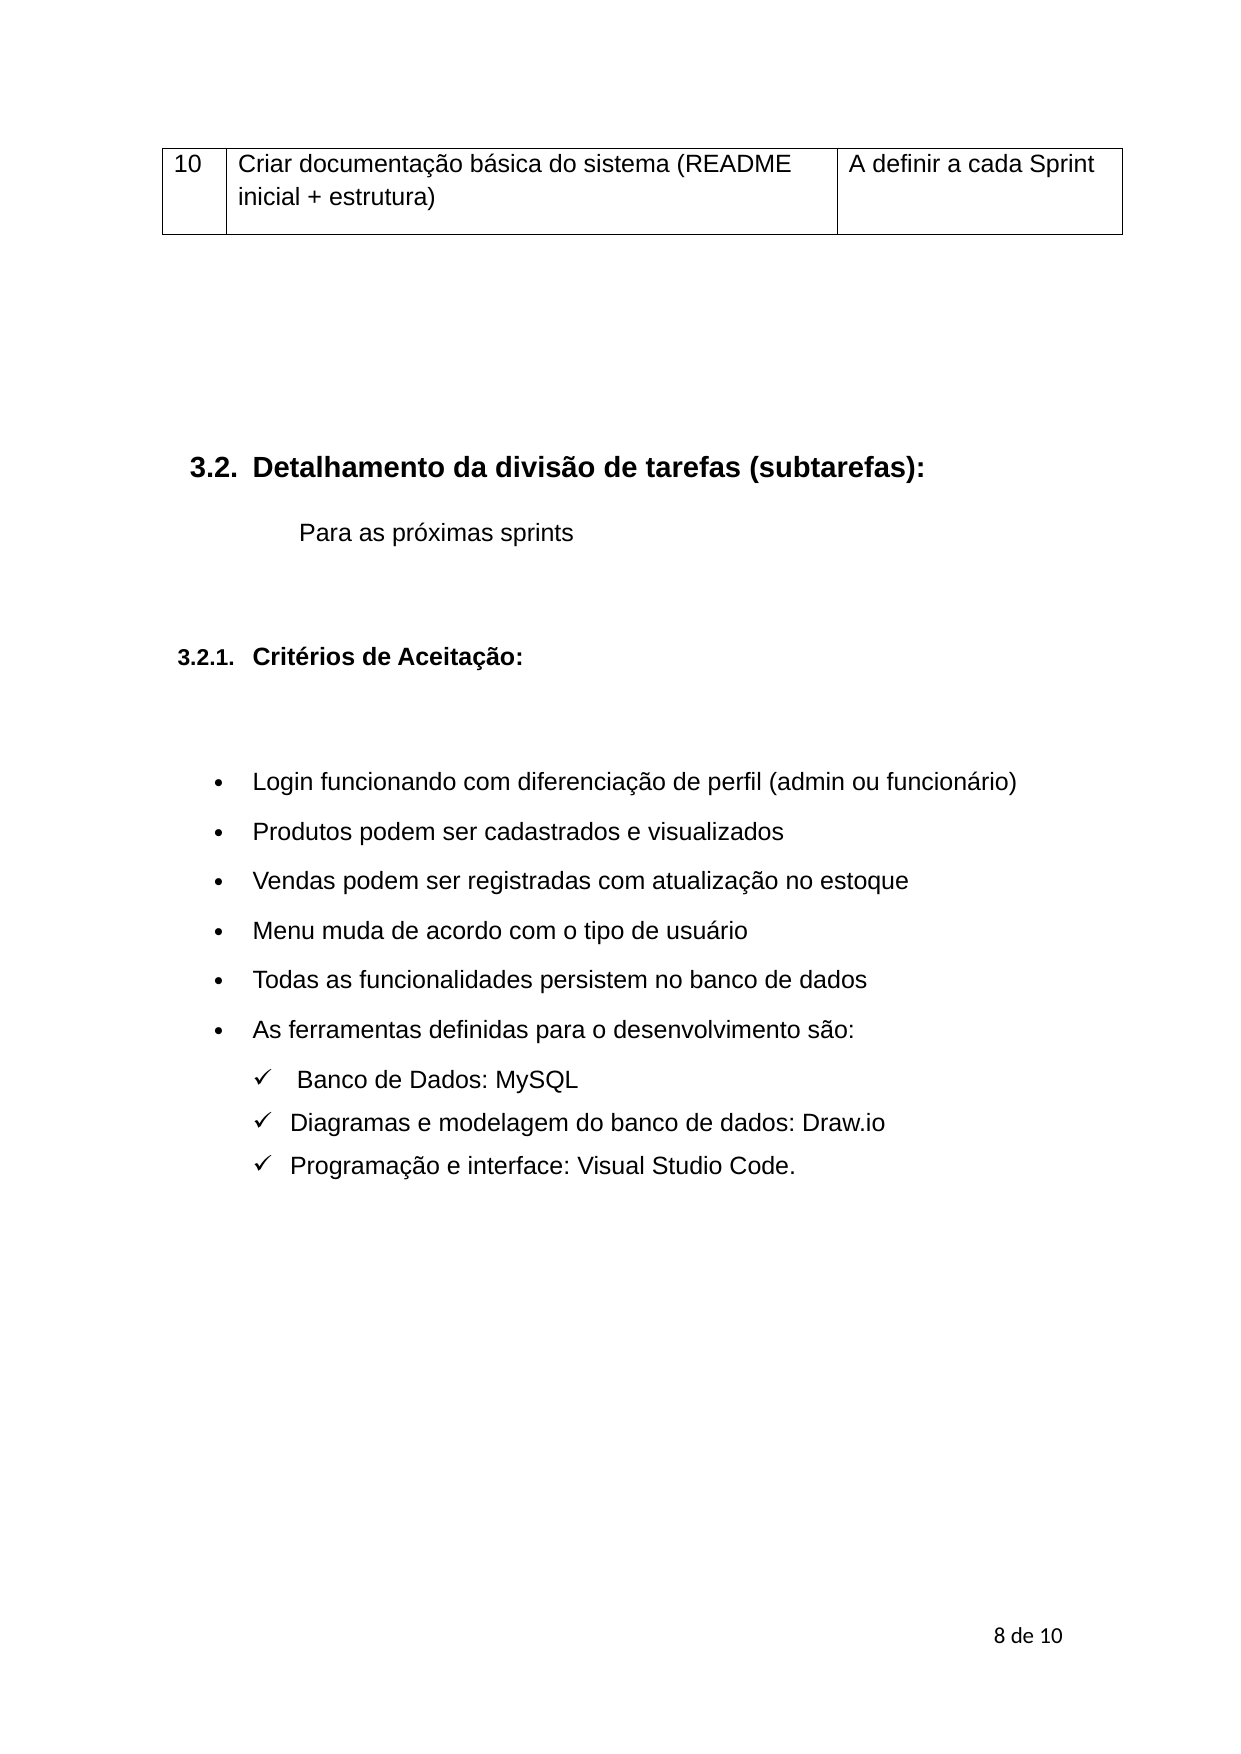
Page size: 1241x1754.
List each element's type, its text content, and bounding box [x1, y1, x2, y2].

list Banco de Dados: MySQL [252, 1065, 1063, 1094]
list Diagramas e modelagem do banco de dados: Draw.io [252, 1108, 1063, 1137]
list Para as próximas sprints [299, 518, 1063, 547]
list Menu muda de acordo com o tipo de usuário [215, 916, 1063, 944]
list Programação e interface: Visual Studio Code. [252, 1151, 1063, 1180]
text Critérios de Aceitação: [177, 642, 1063, 671]
list Produtos podem ser cadastrados e visualizados [215, 816, 1063, 845]
list Login funcionando com diferenciação de perfil (admin ou funcionário) [215, 767, 1063, 796]
list Vendas podem ser registradas com atualização no estoque [215, 866, 1063, 895]
list As ferramentas definidas para o desenvolvimento são: [215, 1015, 1063, 1044]
list Todas as funcionalidades persistem no banco de dados [215, 966, 1063, 994]
table_cell 10 [163, 149, 226, 233]
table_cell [838, 149, 1122, 233]
table_cell Criar documentação básica do sistema (README inicial + estrutura) [227, 149, 837, 233]
text Detalhamento da divisão de tarefas (subtarefas): [189, 450, 1063, 484]
